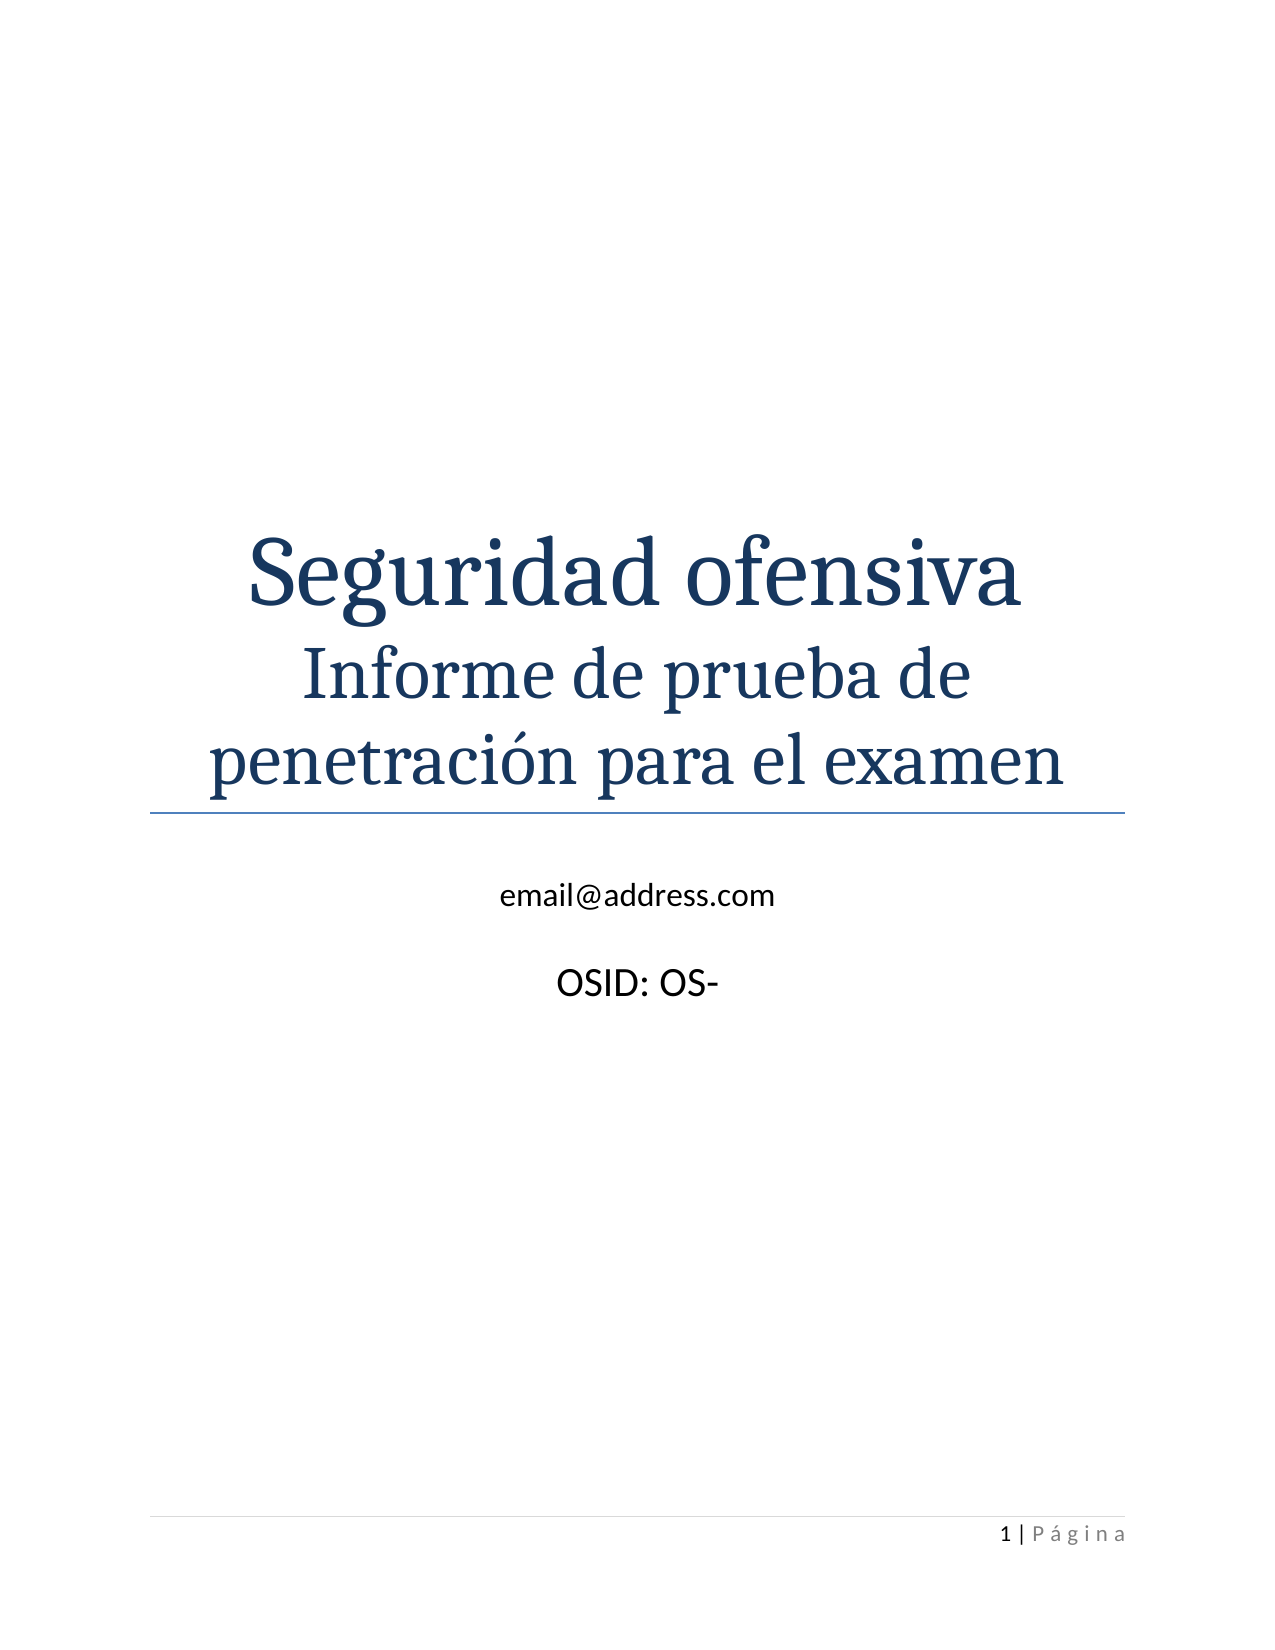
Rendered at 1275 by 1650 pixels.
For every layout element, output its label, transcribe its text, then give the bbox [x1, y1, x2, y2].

text email@address.com [150, 874, 1125, 914]
title Informe de prueba de penetración para el examen [150, 631, 1125, 812]
title Seguridad ofensiva [150, 516, 1125, 631]
text OSID: OS- [150, 956, 1125, 1006]
